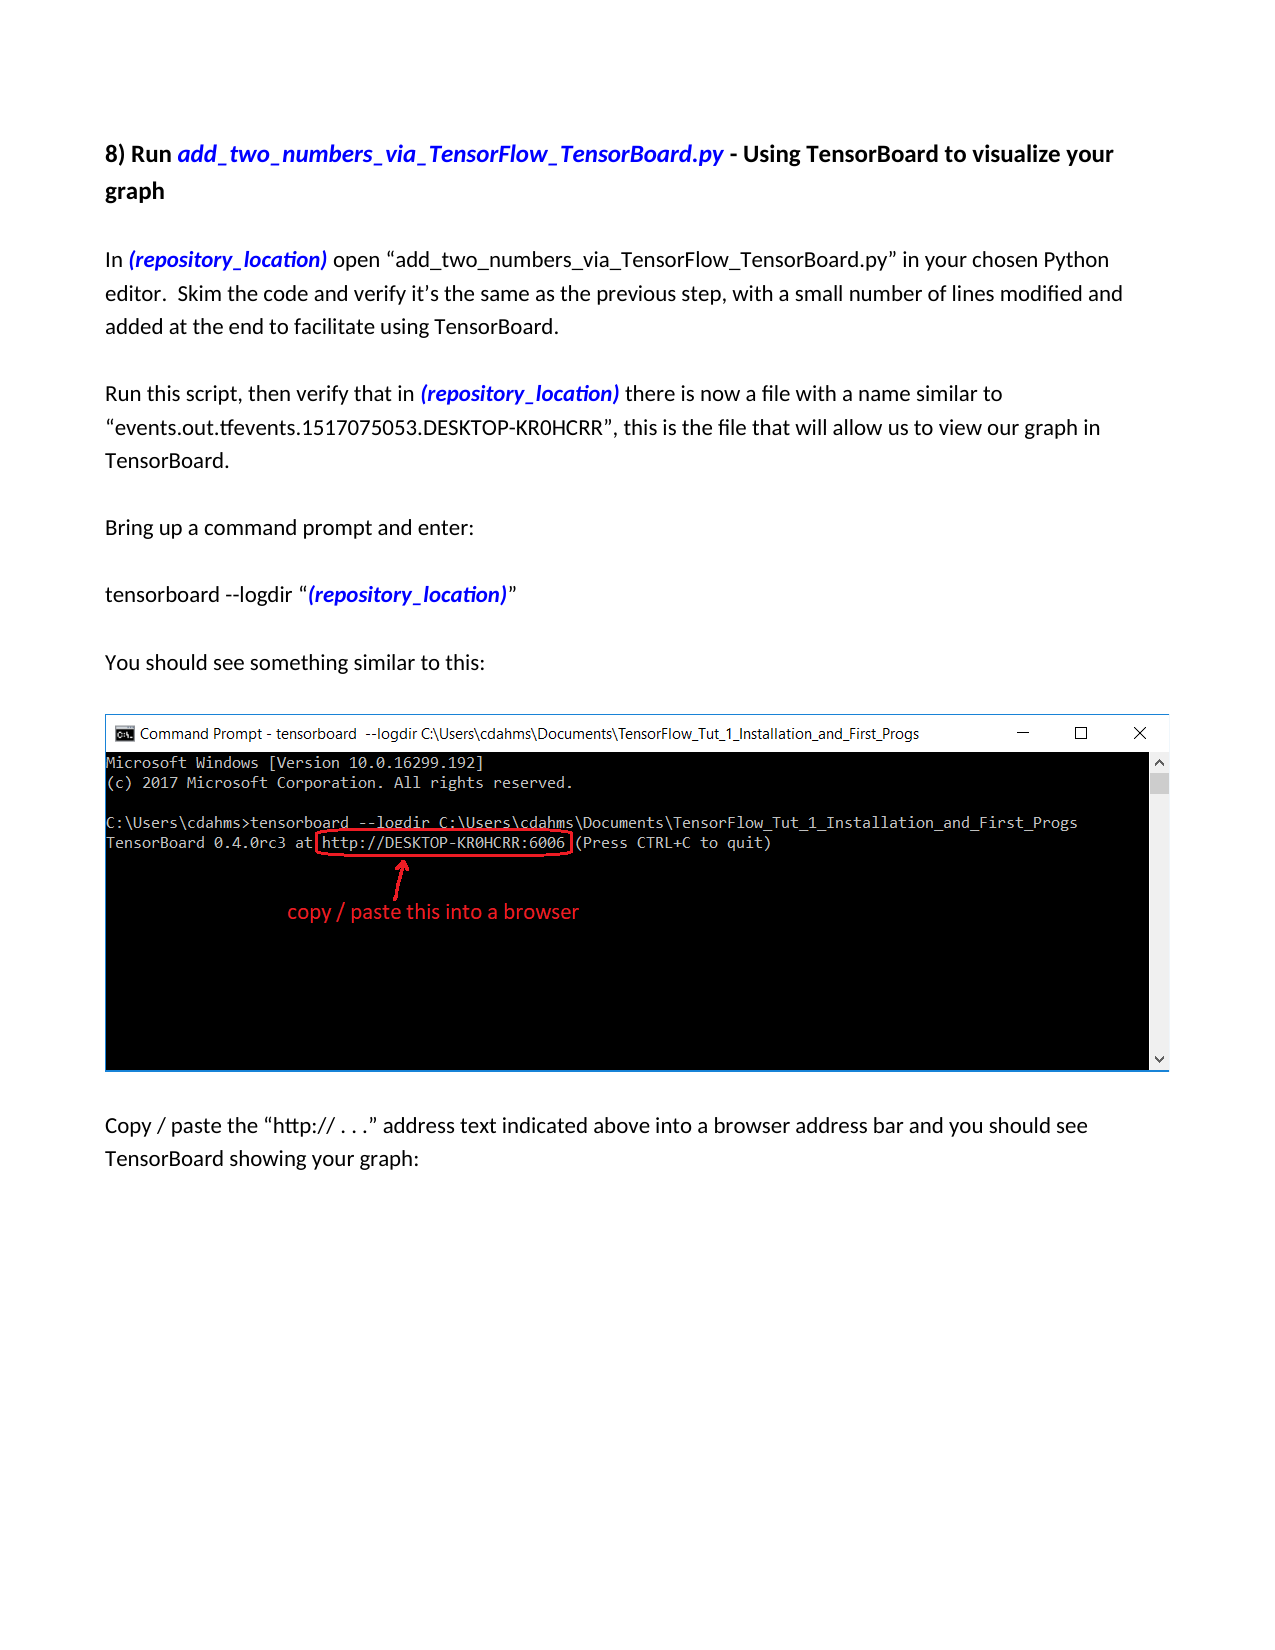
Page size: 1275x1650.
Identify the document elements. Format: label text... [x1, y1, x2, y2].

text 8) Run add_two_numbers_via_TensorFlow_TensorBoard.py - Using TensorBoard to visualize your graph [105, 138, 1170, 206]
text tensorboard --logdir “(repository_location)” [105, 581, 1170, 609]
picture [105, 714, 1170, 1072]
text Bring up a command prompt and enter: [105, 513, 1170, 542]
text You should see something similar to this: [105, 648, 1170, 676]
text Copy / paste the “http:// . . .” address text indicated above into a browser address bar and you should see TensorBoard showing your graph: [105, 1111, 1170, 1173]
text Run this script, then verify that in (repository_location) there is now a file with a name similar to “events.out.tfevents.1517075053.DESKTOP-KR0HCRR”, this is the file that will allow us to view our graph in TensorBoard. [105, 379, 1170, 474]
text In (repository_location) open “add_two_numbers_via_TensorFlow_TensorBoard.py” in your chosen Python editor. Skim the code and verify it’s the same as the previous step, with a small number of lines modified and added at the end to facilitate using TensorBoard. [105, 245, 1170, 340]
